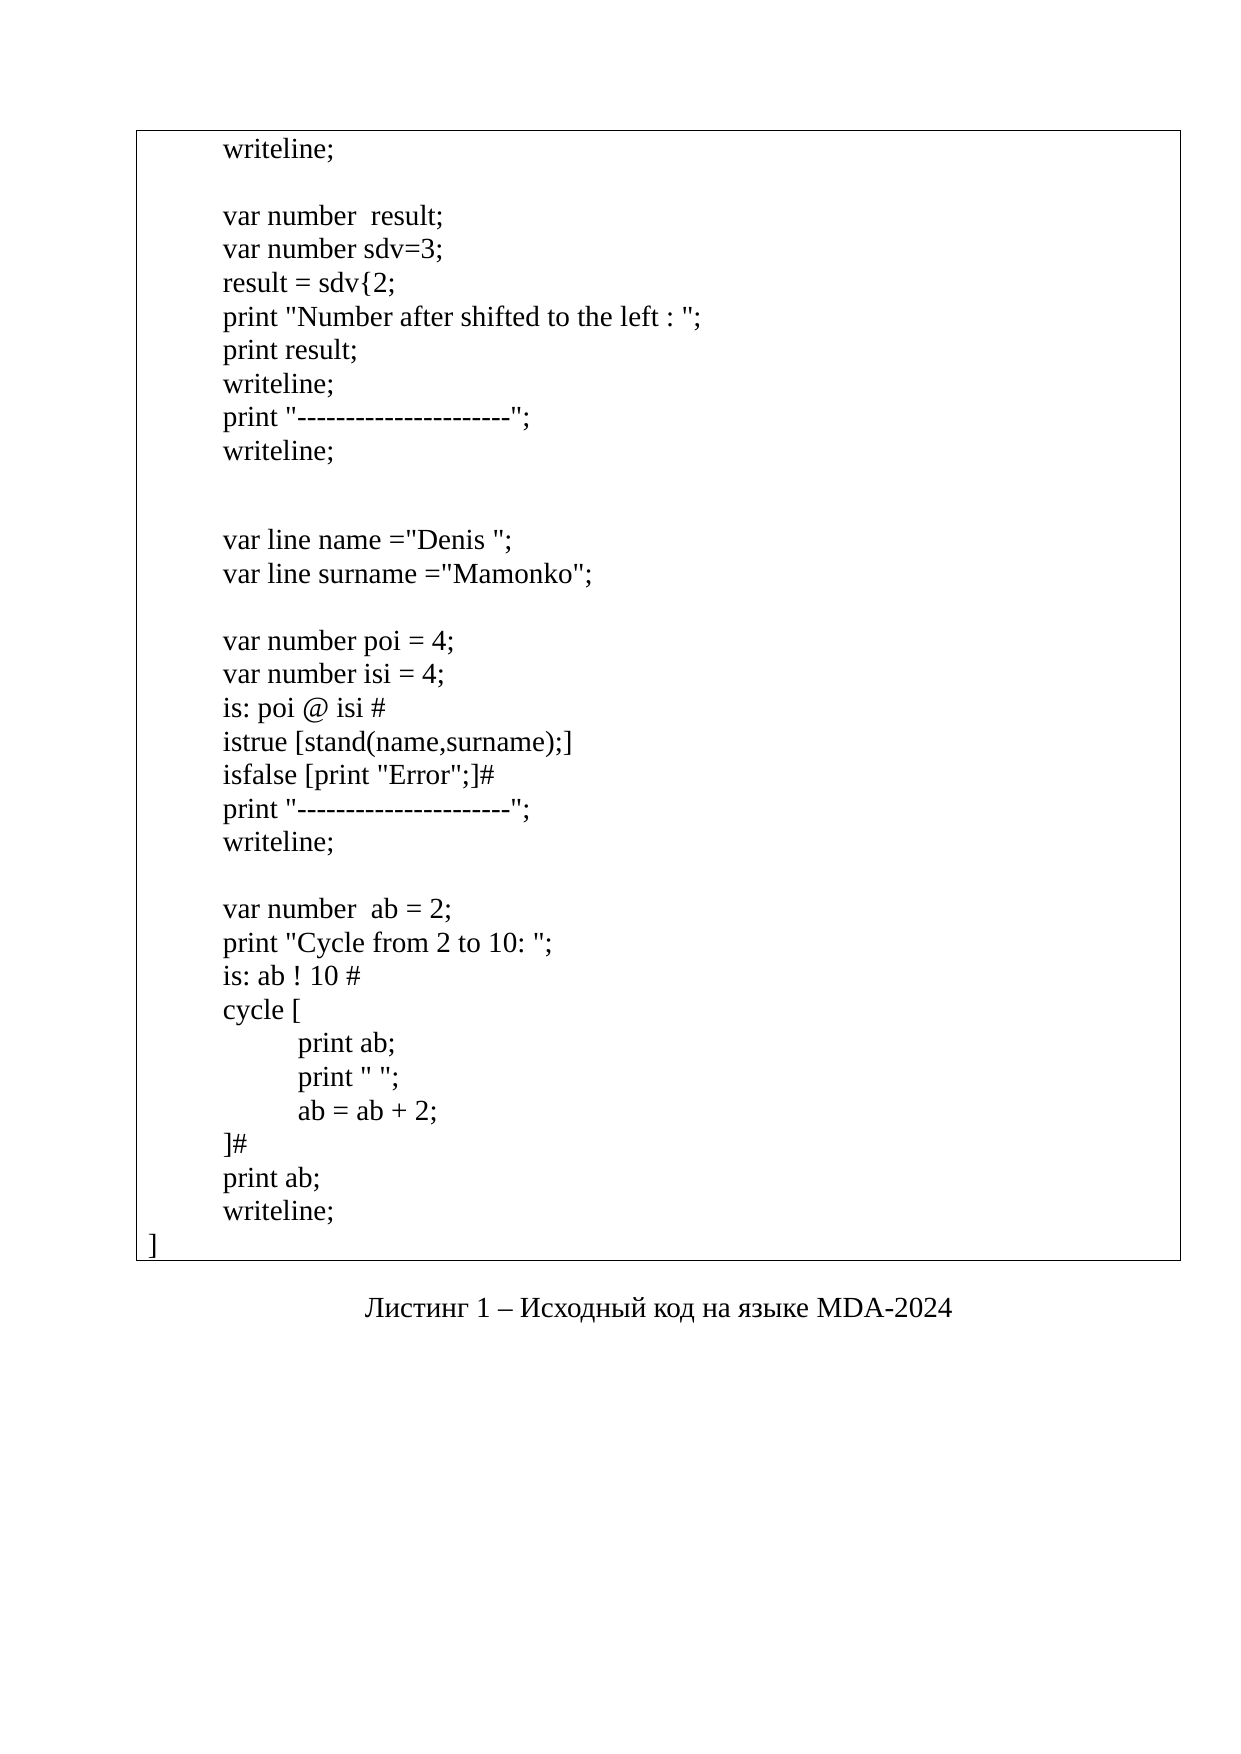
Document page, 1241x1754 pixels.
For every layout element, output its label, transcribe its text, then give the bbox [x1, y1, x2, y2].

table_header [137, 131, 1180, 1260]
text Листинг 1 – Исходный код на языке MDA-2024 [136, 1291, 1181, 1324]
